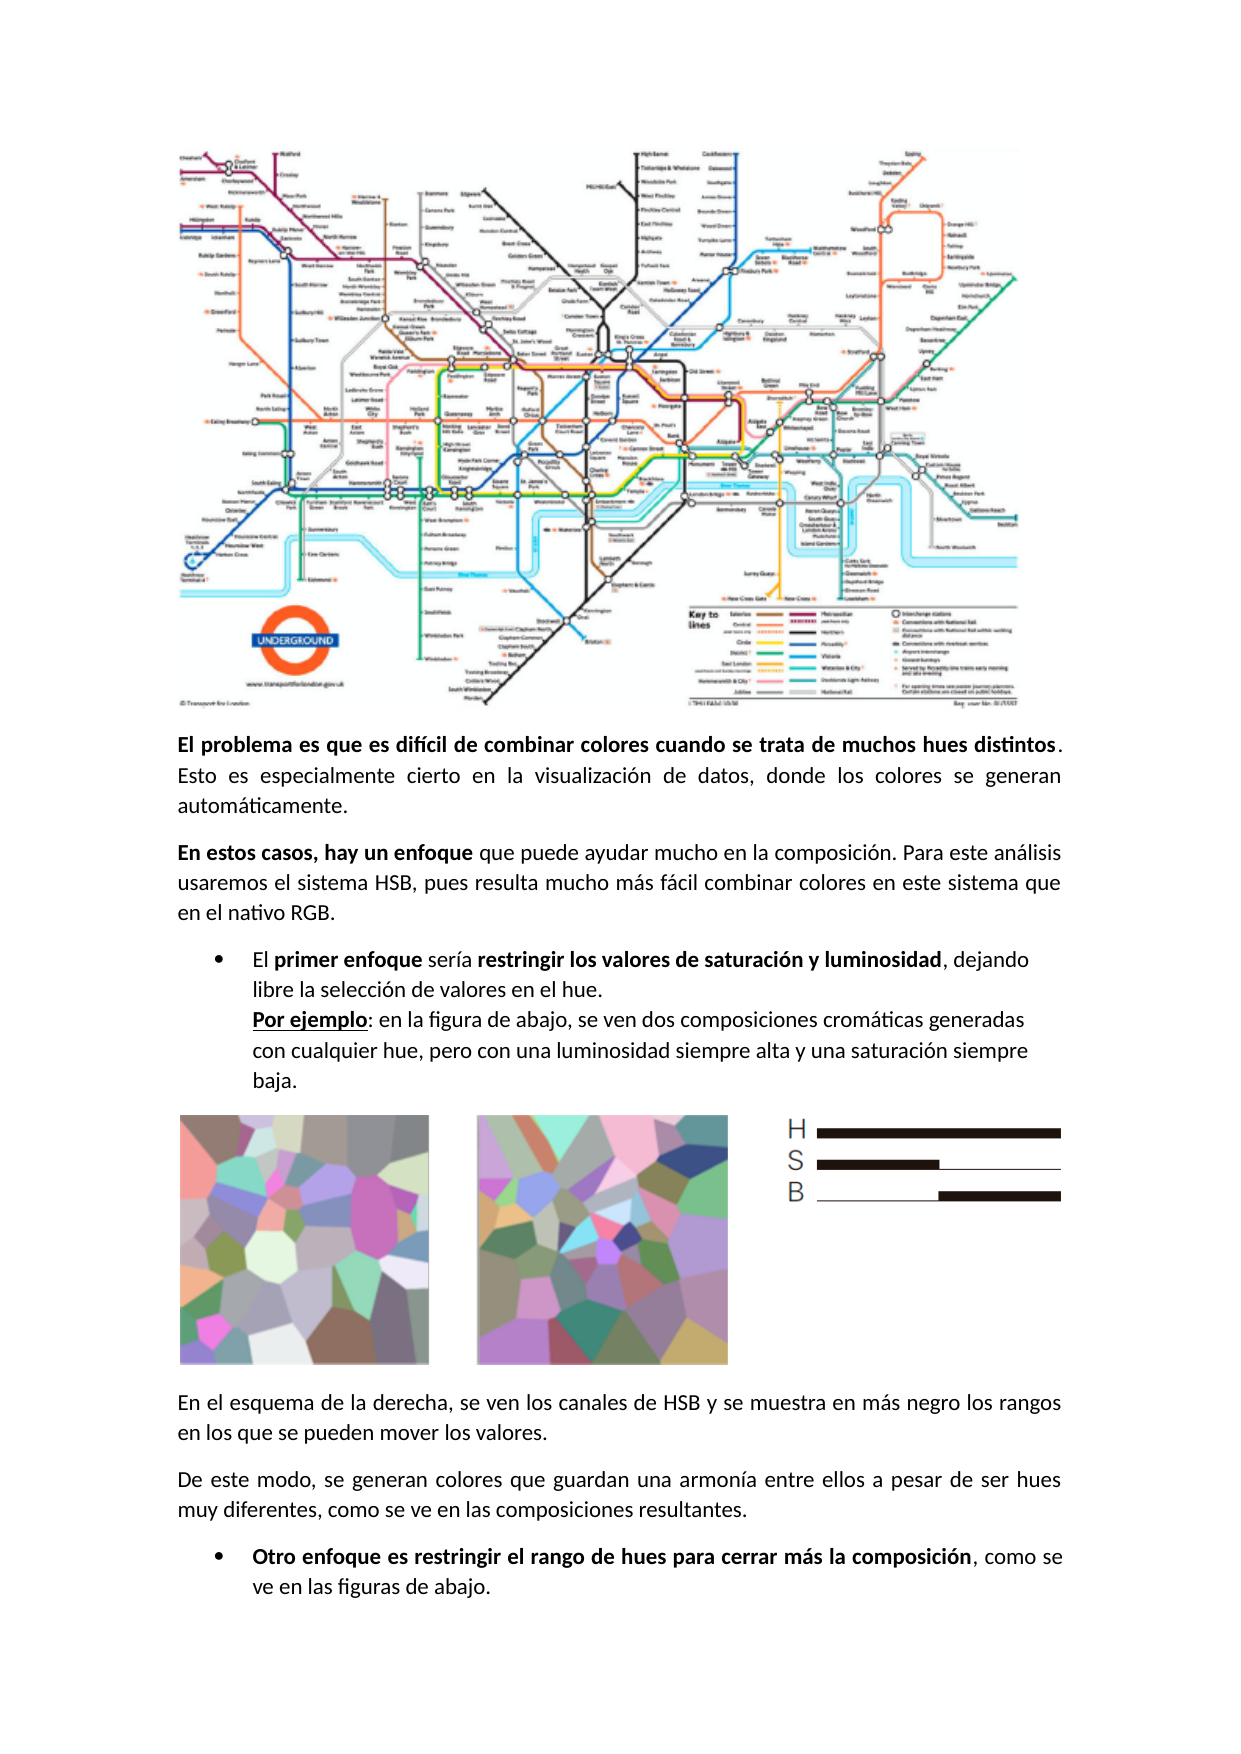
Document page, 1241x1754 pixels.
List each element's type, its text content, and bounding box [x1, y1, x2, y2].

text En el esquema de la derecha, se ven los canales de HSB y se muestra en más negro los rangos en los que se pueden mover los valores. [177, 1388, 1063, 1446]
list El primer enfoque sería restringir los valores de saturación y luminosidad, dejando libre la selección de valores en el hue. Por ejemplo: en la figura de abajo, se ven dos composiciones cromáticas generadas con cualquier hue, pero con una luminosidad siempre alta y una saturación siempre baja. [215, 945, 1063, 1094]
picture [177, 147, 1023, 712]
text El problema es que es difícil de combinar colores cuando se trata de muchos hues distintos. Esto es especialmente cierto en la visualización de datos, donde los colores se generan automáticamente. [177, 731, 1063, 819]
text De este modo, se generan colores que guardan una armonía entre ellos a pesar de ser hues muy diferentes, como se ve en las composiciones resultantes. [177, 1465, 1063, 1523]
text En estos casos, hay un enfoque que puede ayudar mucho en la composición. Para este análisis usaremos el sistema HSB, pues resulta mucho más fácil combinar colores en este sistema que en el nativo RGB. [177, 838, 1063, 926]
list Otro enfoque es restringir el rango de hues para cerrar más la composición, como se ve en las figuras de abajo. [215, 1542, 1063, 1600]
picture [177, 1112, 1063, 1369]
